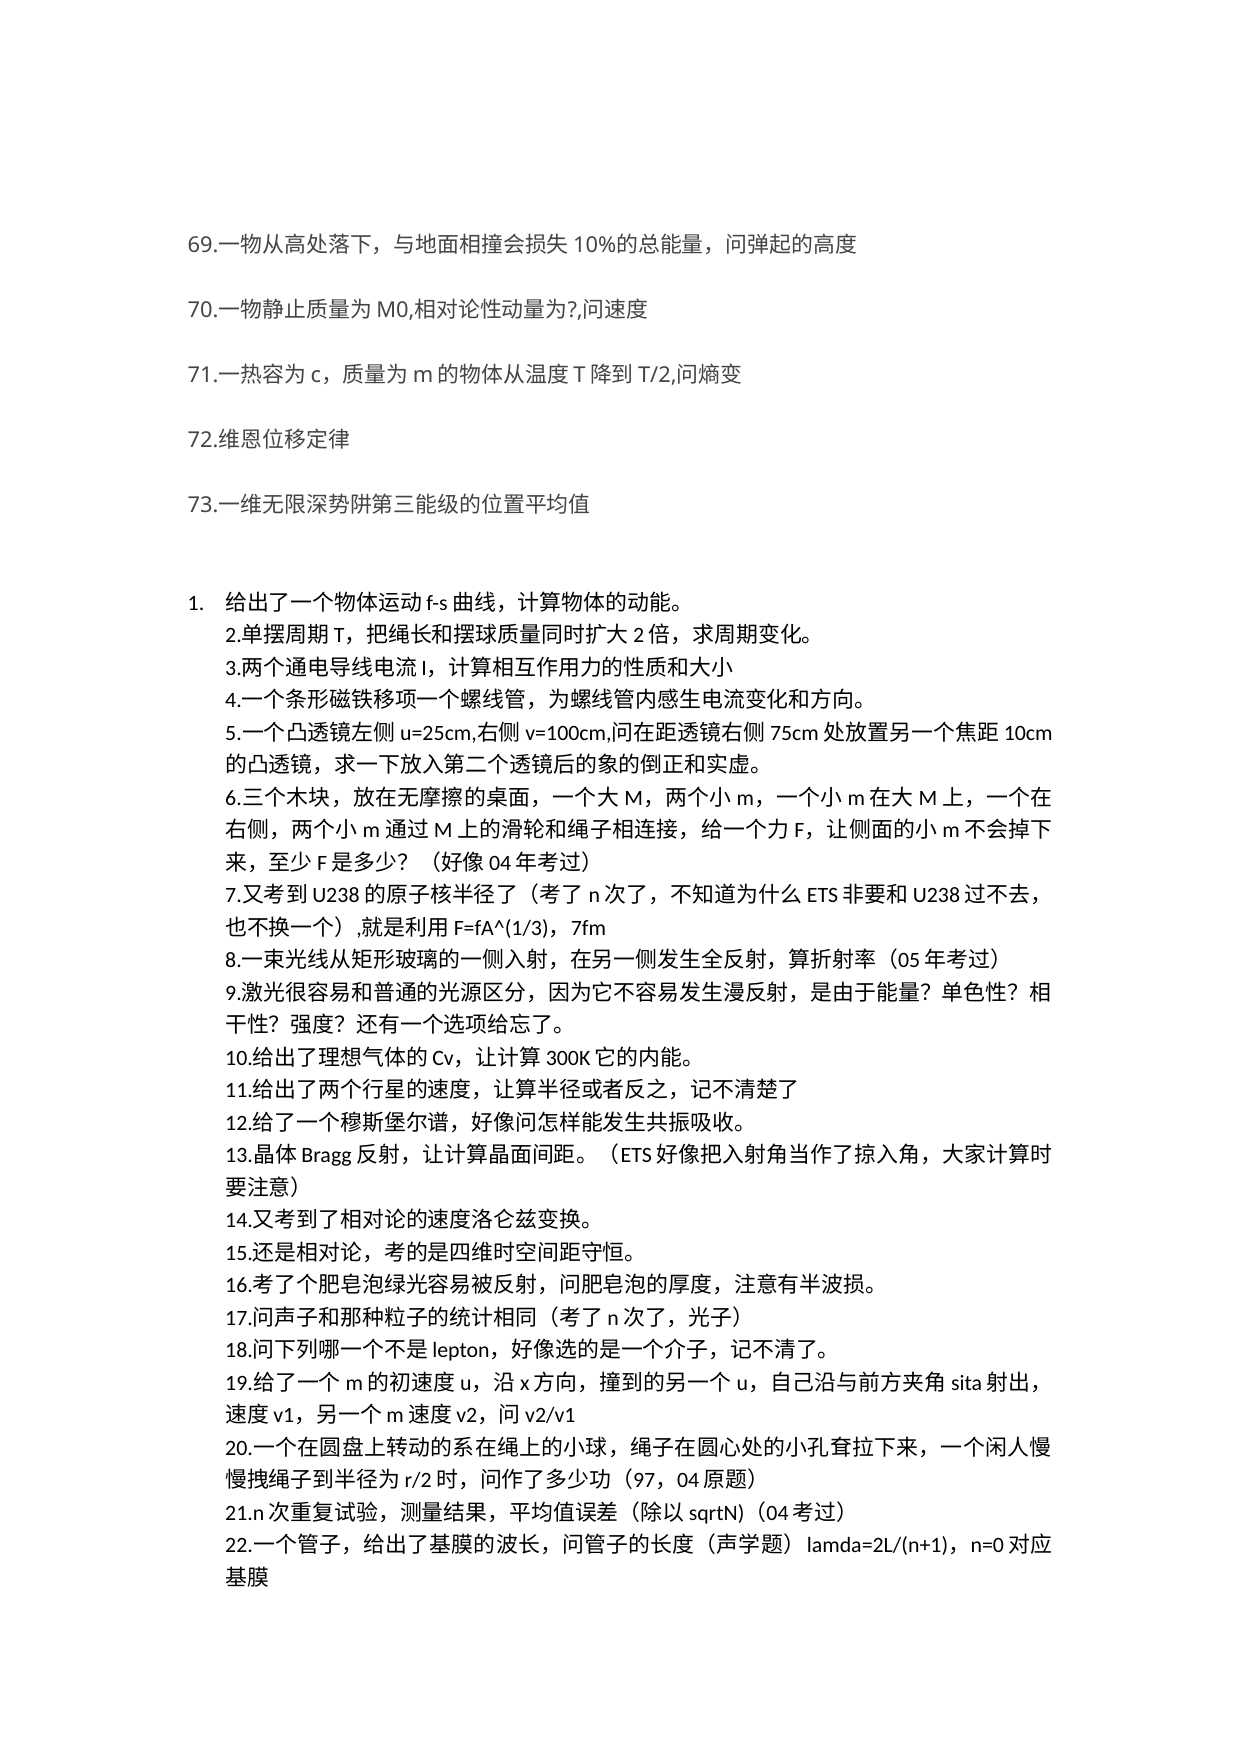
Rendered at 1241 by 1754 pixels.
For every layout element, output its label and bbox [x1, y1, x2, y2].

list [187, 584, 1053, 1592]
text [187, 162, 1053, 519]
